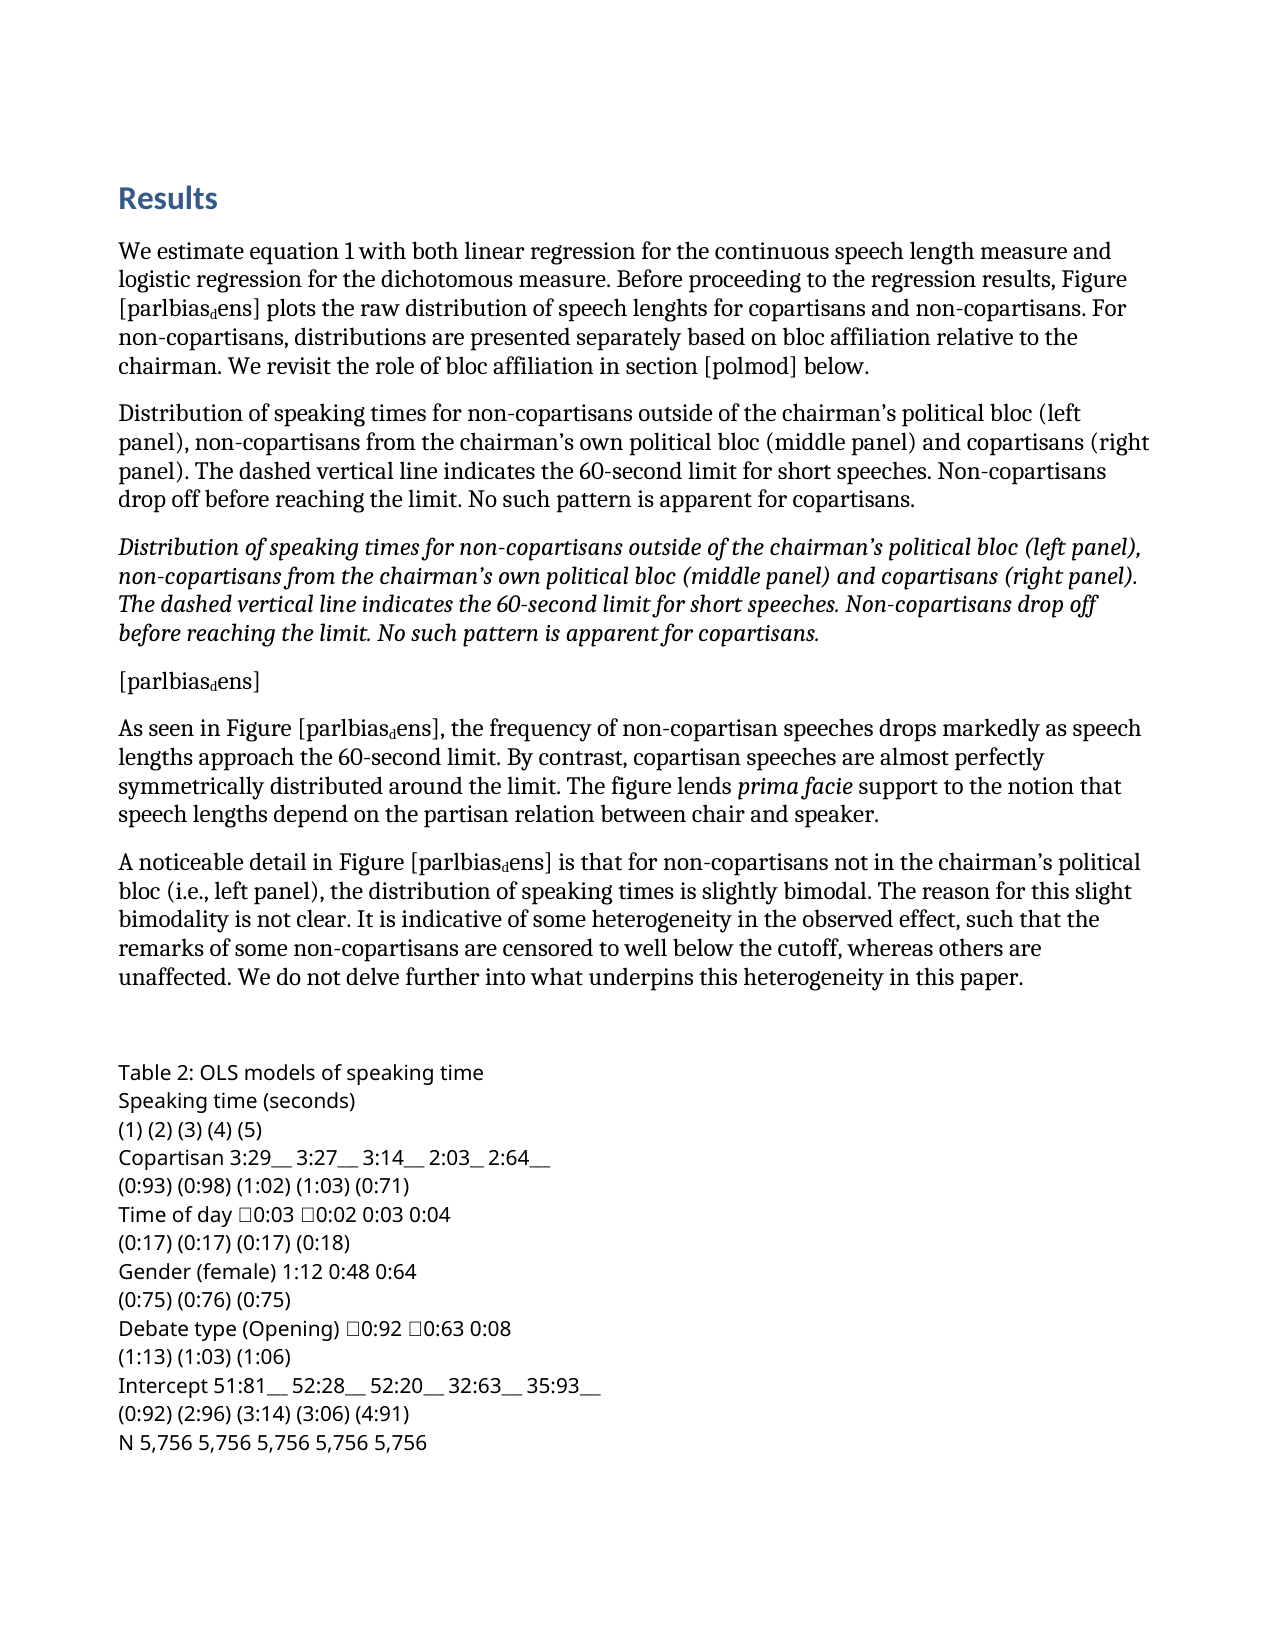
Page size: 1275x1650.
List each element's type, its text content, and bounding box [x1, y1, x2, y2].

text [parlbiasdens] [118, 667, 1157, 695]
text (0:75) (0:76) (0:75) [118, 1285, 1157, 1314]
text (0:93) (0:98) (1:02) (1:03) (0:71) [118, 1172, 1157, 1200]
text Table 2: OLS models of speaking time [118, 1058, 1157, 1086]
text Debate type (Opening) 􀀀0:92 􀀀0:63 0:08 [118, 1314, 1157, 1342]
text A noticeable detail in Figure [parlbiasdens] is that for non-copartisans not in the chairman’s political bloc (i.e., left panel), the distribution of speaking times is slightly bimodal. The reason for this slight bimodality is not clear. It is indicative of some heterogeneity in the observed effect, such that the remarks of some non-copartisans are censored to well below the cutoff, whereas others are unaffected. We do not delve further into what underpins this heterogeneity in this paper. [118, 848, 1157, 992]
text Speaking time (seconds) [118, 1086, 1157, 1115]
text Gender (female) 1:12 0:48 0:64 [118, 1257, 1157, 1285]
text Distribution of speaking times for non-copartisans outside of the chairman’s political bloc (left panel), non-copartisans from the chairman’s own political bloc (middle panel) and copartisans (right panel). The dashed vertical line indicates the 60-second limit for short speeches. Non-copartisans drop off before reaching the limit. No such pattern is apparent for copartisans. [118, 533, 1157, 648]
text We estimate equation 1 with both linear regression for the continuous speech length measure and logistic regression for the dichotomous measure. Before proceeding to the regression results, Figure [parlbiasdens] plots the raw distribution of speech lenghts for copartisans and non-copartisans. For non-copartisans, distributions are presented separately based on bloc affiliation relative to the chairman. We revisit the role of bloc affiliation in section [polmod] below. [118, 237, 1157, 380]
text (0:92) (2:96) (3:14) (3:06) (4:91) [118, 1399, 1157, 1428]
subtitle Results [118, 177, 1157, 218]
text (1:13) (1:03) (1:06) [118, 1342, 1157, 1371]
text (1) (2) (3) (4) (5) [118, 1115, 1157, 1143]
text Distribution of speaking times for non-copartisans outside of the chairman’s political bloc (left panel), non-copartisans from the chairman’s own political bloc (middle panel) and copartisans (right panel). The dashed vertical line indicates the 60-second limit for short speeches. Non-copartisans drop off before reaching the limit. No such pattern is apparent for copartisans. [118, 399, 1157, 514]
text N 5,756 5,756 5,756 5,756 5,756 [118, 1428, 1157, 1456]
text Intercept 51:81___ 52:28___ 52:20___ 32:63___ 35:93___ [118, 1371, 1157, 1399]
text As seen in Figure [parlbiasdens], the frequency of non-copartisan speeches drops markedly as speech lengths approach the 60-second limit. By contrast, copartisan speeches are almost perfectly symmetrically distributed around the limit. The figure lends prima facie support to the notion that speech lengths depend on the partisan relation between chair and speaker. [118, 714, 1157, 829]
text Time of day 􀀀0:03 􀀀0:02 0:03 0:04 [118, 1200, 1157, 1228]
text (0:17) (0:17) (0:17) (0:18) [118, 1228, 1157, 1257]
text Copartisan 3:29___ 3:27___ 3:14___ 2:03__ 2:64___ [118, 1143, 1157, 1172]
